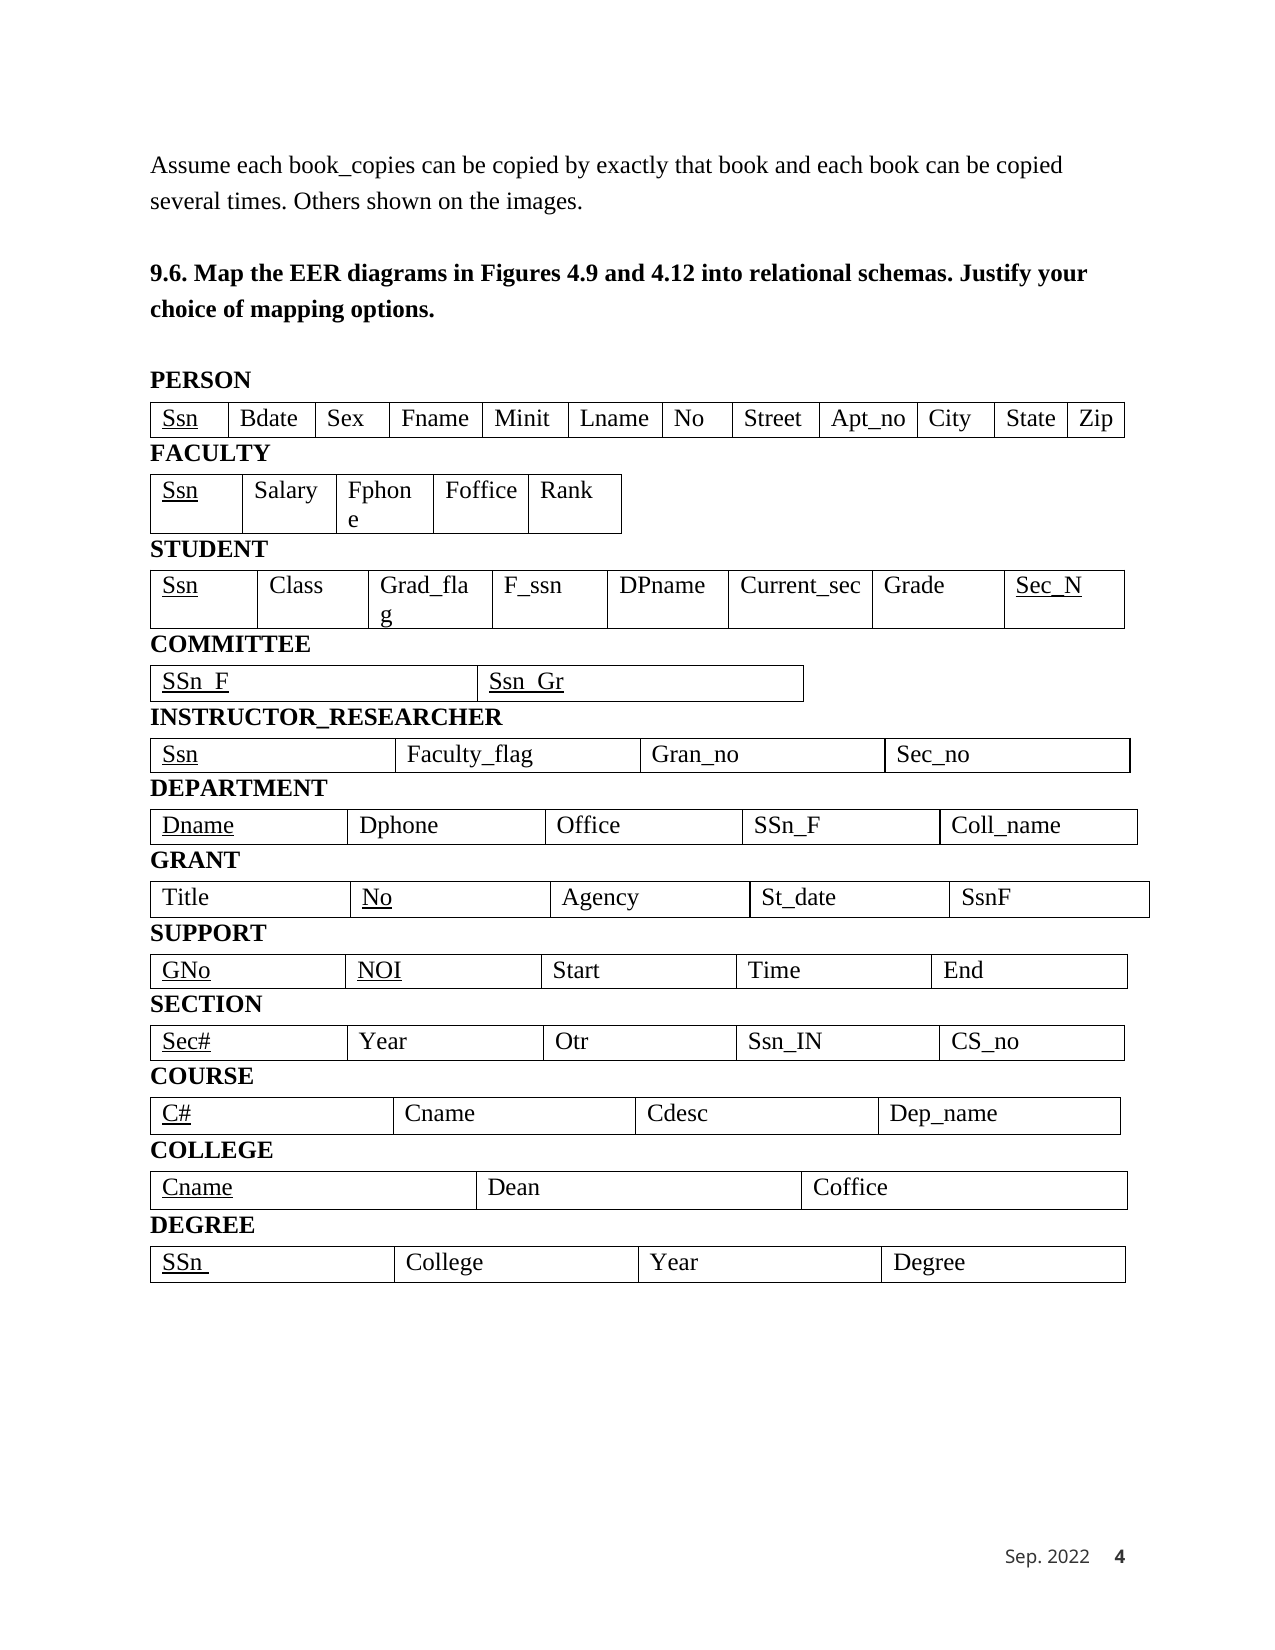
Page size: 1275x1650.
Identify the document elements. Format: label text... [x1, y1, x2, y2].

table_header Fname [390, 403, 482, 437]
table_header C# [151, 1098, 393, 1134]
table_header Dphone [348, 810, 545, 844]
table_header Sec_N [1005, 571, 1124, 628]
table_header Ssn [151, 571, 257, 628]
table_header Ssn_Gr [478, 666, 803, 701]
table_header Rank [529, 475, 621, 533]
text FACULTY [150, 438, 1125, 467]
table_header Cdesc [636, 1098, 878, 1134]
table_header Ssn [151, 475, 242, 533]
table_header Fphone [337, 475, 433, 533]
table_header Year [639, 1247, 881, 1282]
table_header SsnF [950, 882, 1149, 917]
table_header NOI [346, 955, 541, 988]
table_header Coll_name [941, 810, 1137, 844]
table_header Foffice [434, 475, 528, 533]
text STUDENT [150, 534, 1125, 562]
table_header Ssn [151, 739, 395, 772]
table_header Cname [151, 1172, 476, 1209]
table_header End [932, 955, 1127, 988]
table_header Minit [483, 403, 568, 437]
table_header Current_sec [729, 571, 872, 628]
table_header Grad_flag [369, 571, 492, 628]
text COMMITTEE [150, 629, 1125, 658]
table_header Dep_name [879, 1098, 1120, 1134]
table_header Agency [551, 882, 749, 917]
table_header St_date [751, 882, 949, 917]
table_header Degree [882, 1247, 1125, 1282]
text GRANT [150, 845, 1125, 874]
table_header Zip [1068, 403, 1124, 437]
text Assume each book_copies can be copied by exactly that book and each book can be copied several times. Others shown on the images. [150, 150, 1125, 215]
table_header SSn_F [743, 810, 939, 844]
table_header SSn [151, 1247, 394, 1282]
table_header Faculty_flag [396, 739, 640, 772]
table_header Class [258, 571, 368, 628]
table_header Gran_no [641, 739, 884, 772]
table_header Cname [394, 1098, 635, 1134]
table_header Start [542, 955, 736, 988]
table_header Time [737, 955, 931, 988]
table_header Street [733, 403, 819, 437]
table_header Ssn [151, 403, 228, 437]
text 9.6. Map the EER diagrams in Figures 4.9 and 4.12 into relational schemas. Justify your choice of mapping options. [150, 258, 1125, 322]
table_header College [395, 1247, 638, 1282]
table_header City [918, 403, 994, 437]
table_header No [663, 403, 732, 437]
table_header Office [546, 810, 742, 844]
table_header State [995, 403, 1067, 437]
text DEPARTMENT [150, 773, 1125, 802]
text INSTRUCTOR_RESEARCHER [150, 702, 1125, 730]
table_header Dean [477, 1172, 801, 1209]
table_header CS_no [940, 1026, 1124, 1060]
text SUPPORT [150, 918, 1125, 946]
text COLLEGE [150, 1135, 1125, 1164]
table_header Title [151, 882, 350, 917]
table_header Year [348, 1026, 543, 1060]
table_header Grade [873, 571, 1004, 628]
table_header GNo [151, 955, 345, 988]
table_header DPname [608, 571, 728, 628]
table_header Sex [316, 403, 389, 437]
table_header Dname [151, 810, 347, 844]
table_header SSn_F [151, 666, 477, 701]
table_header Ssn_IN [737, 1026, 939, 1060]
table_header Otr [544, 1026, 736, 1060]
table_header Salary [243, 475, 336, 533]
text SECTION [150, 989, 1125, 1017]
table_header Bdate [229, 403, 315, 437]
text DEGREE [150, 1210, 1125, 1239]
text COURSE [150, 1061, 1125, 1090]
table_header Apt_no [820, 403, 917, 437]
table_header Lname [569, 403, 662, 437]
table_header F_ssn [493, 571, 607, 628]
table_header No [351, 882, 550, 917]
table_header Coffice [802, 1172, 1127, 1209]
table_header Sec_no [886, 739, 1129, 772]
table_header Sec# [151, 1026, 347, 1060]
text PERSON [150, 366, 1125, 394]
